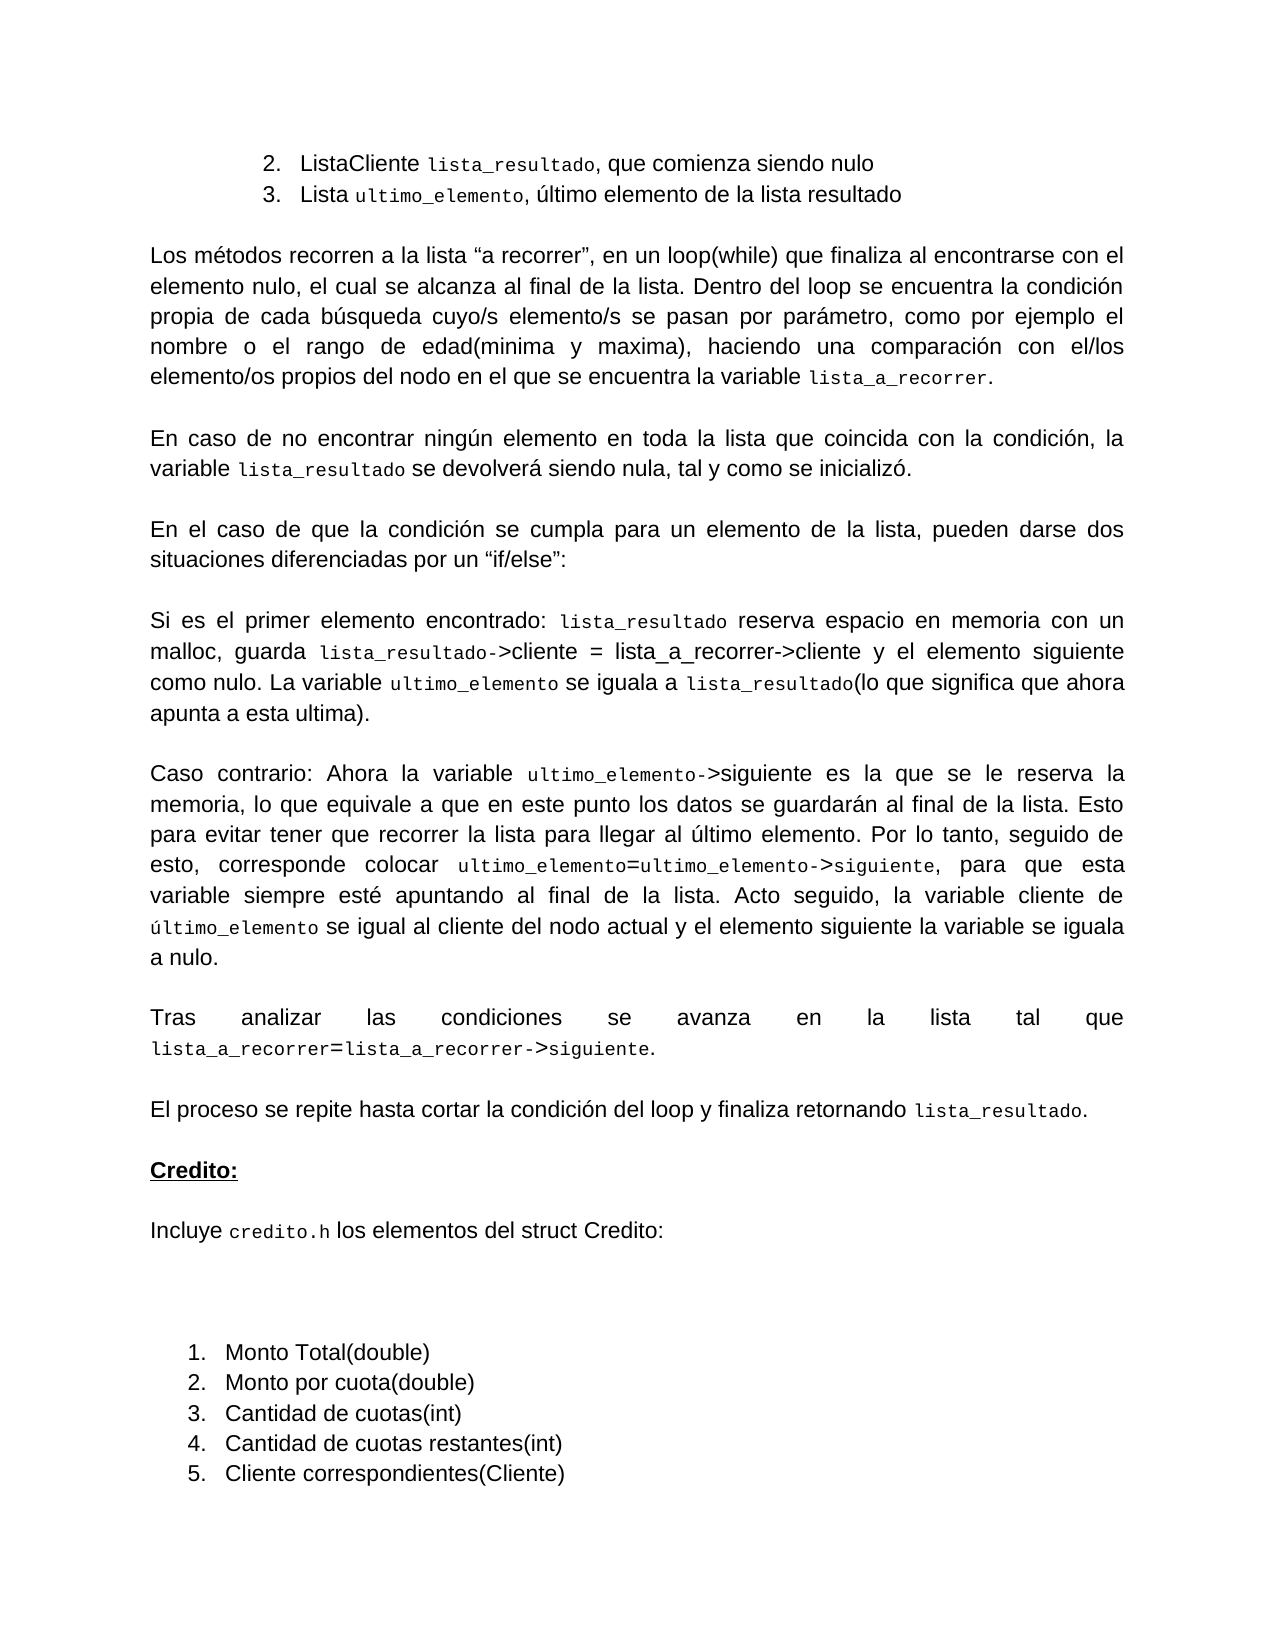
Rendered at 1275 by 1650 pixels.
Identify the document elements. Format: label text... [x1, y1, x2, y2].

text Credito: [150, 1157, 1125, 1183]
list Cliente correspondientes(Cliente) [187, 1460, 1125, 1486]
text Caso contrario: Ahora la variable ultimo_elemento->siguiente es la que se le reserva la memoria, lo que equivale a que en este punto los datos se guardarán al final de la lista. Esto para evitar tener que recorrer la lista para llegar al último elemento. Por lo tanto, seguido de esto, corresponde colocar ultimo_elemento=ultimo_elemento->siguiente, para que esta variable siempre esté apuntando al final de la lista. Acto seguido, la variable cliente de último_elemento se igual al cliente del nodo actual y el elemento siguiente la variable se iguala a nulo. [150, 760, 1125, 970]
text En el caso de que la condición se cumpla para un elemento de la lista, pueden darse dos situaciones diferenciadas por un “if/else”: [150, 516, 1125, 573]
text En caso de no encontrar ningún elemento en toda la lista que coincida con la condición, la variable lista_resultado se devolverá siendo nula, tal y como se inicializó. [150, 425, 1125, 482]
text Incluye credito.h los elementos del struct Credito: [150, 1217, 1125, 1244]
list Cantidad de cuotas(int) [187, 1399, 1125, 1426]
text Si es el primer elemento encontrado: lista_resultado reserva espacio en memoria con un malloc, guarda lista_resultado->cliente = lista_a_recorrer->cliente y el elemento siguiente como nulo. La variable ultimo_elemento se iguala a lista_resultado(lo que significa que ahora apunta a esta ultima). [150, 607, 1125, 726]
list Monto por cuota(double) [187, 1369, 1125, 1396]
list Cantidad de cuotas restantes(int) [187, 1430, 1125, 1456]
list Monto Total(double) [187, 1339, 1125, 1365]
list Lista ultimo_elemento, último elemento de la lista resultado [262, 181, 1125, 208]
text Tras analizar las condiciones se avanza en la lista tal que lista_a_recorrer=lista_a_recorrer->siguiente. [150, 1004, 1125, 1061]
text El proceso se repite hasta cortar la condición del loop y finaliza retornando lista_resultado. [150, 1096, 1125, 1123]
text Los métodos recorren a la lista “a recorrer”, en un loop(while) que finaliza al encontrarse con el elemento nulo, el cual se alcanza al final de la lista. Dentro del loop se encuentra la condición propia de cada búsqueda cuyo/s elemento/s se pasan por parámetro, como por ejemplo el nombre o el rango de edad(minima y maxima), haciendo una comparación con el/los elemento/os propios del nodo en el que se encuentra la variable lista_a_recorrer. [150, 242, 1125, 390]
list ListaCliente lista_resultado, que comienza siendo nulo [262, 150, 1125, 177]
